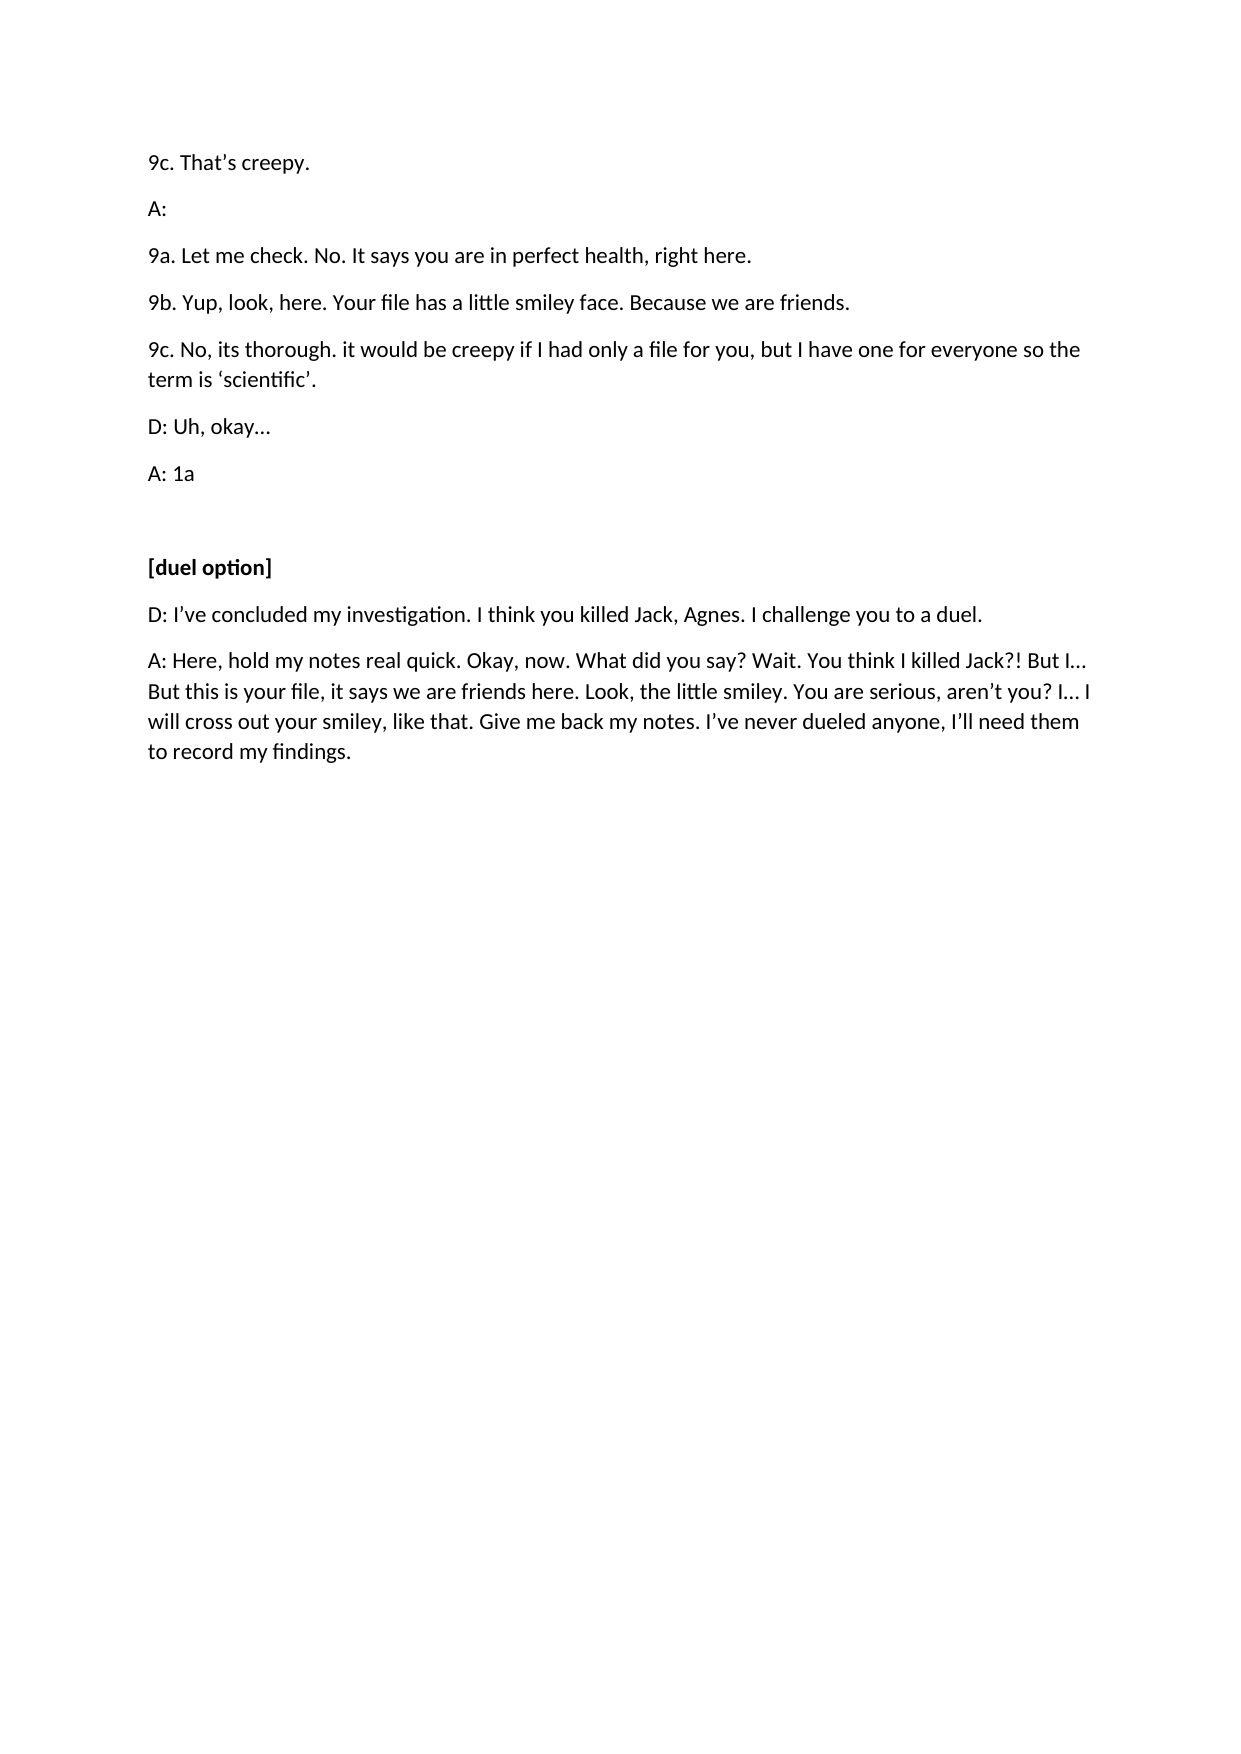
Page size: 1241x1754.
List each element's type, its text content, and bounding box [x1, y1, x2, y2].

text A: [148, 194, 1093, 222]
text 9c. No, its thorough. it would be creepy if I had only a file for you, but I have one for everyone so the term is ‘scientific’. [148, 335, 1093, 393]
text 9a. Let me check. No. It says you are in perfect health, right here. [148, 241, 1093, 269]
text D: I’ve concluded my investigation. I think you killed Jack, Agnes. I challenge you to a duel. [148, 600, 1093, 628]
text D: Uh, okay… [148, 412, 1093, 440]
text 9c. That’s creepy. [148, 148, 1093, 176]
text A: 1a [148, 459, 1093, 487]
text A: Here, hold my notes real quick. Okay, now. What did you say? Wait. You think I killed Jack?! But I… But this is your file, it says we are friends here. Look, the little smiley. You are serious, aren’t you? I… I will cross out your smiley, like that. Give me back my notes. I’ve never dueled anyone, I’ll need them to record my findings. [148, 647, 1093, 765]
text 9b. Yup, look, here. Your file has a little smiley face. Because we are friends. [148, 288, 1093, 316]
text [duel option] [148, 553, 1093, 581]
